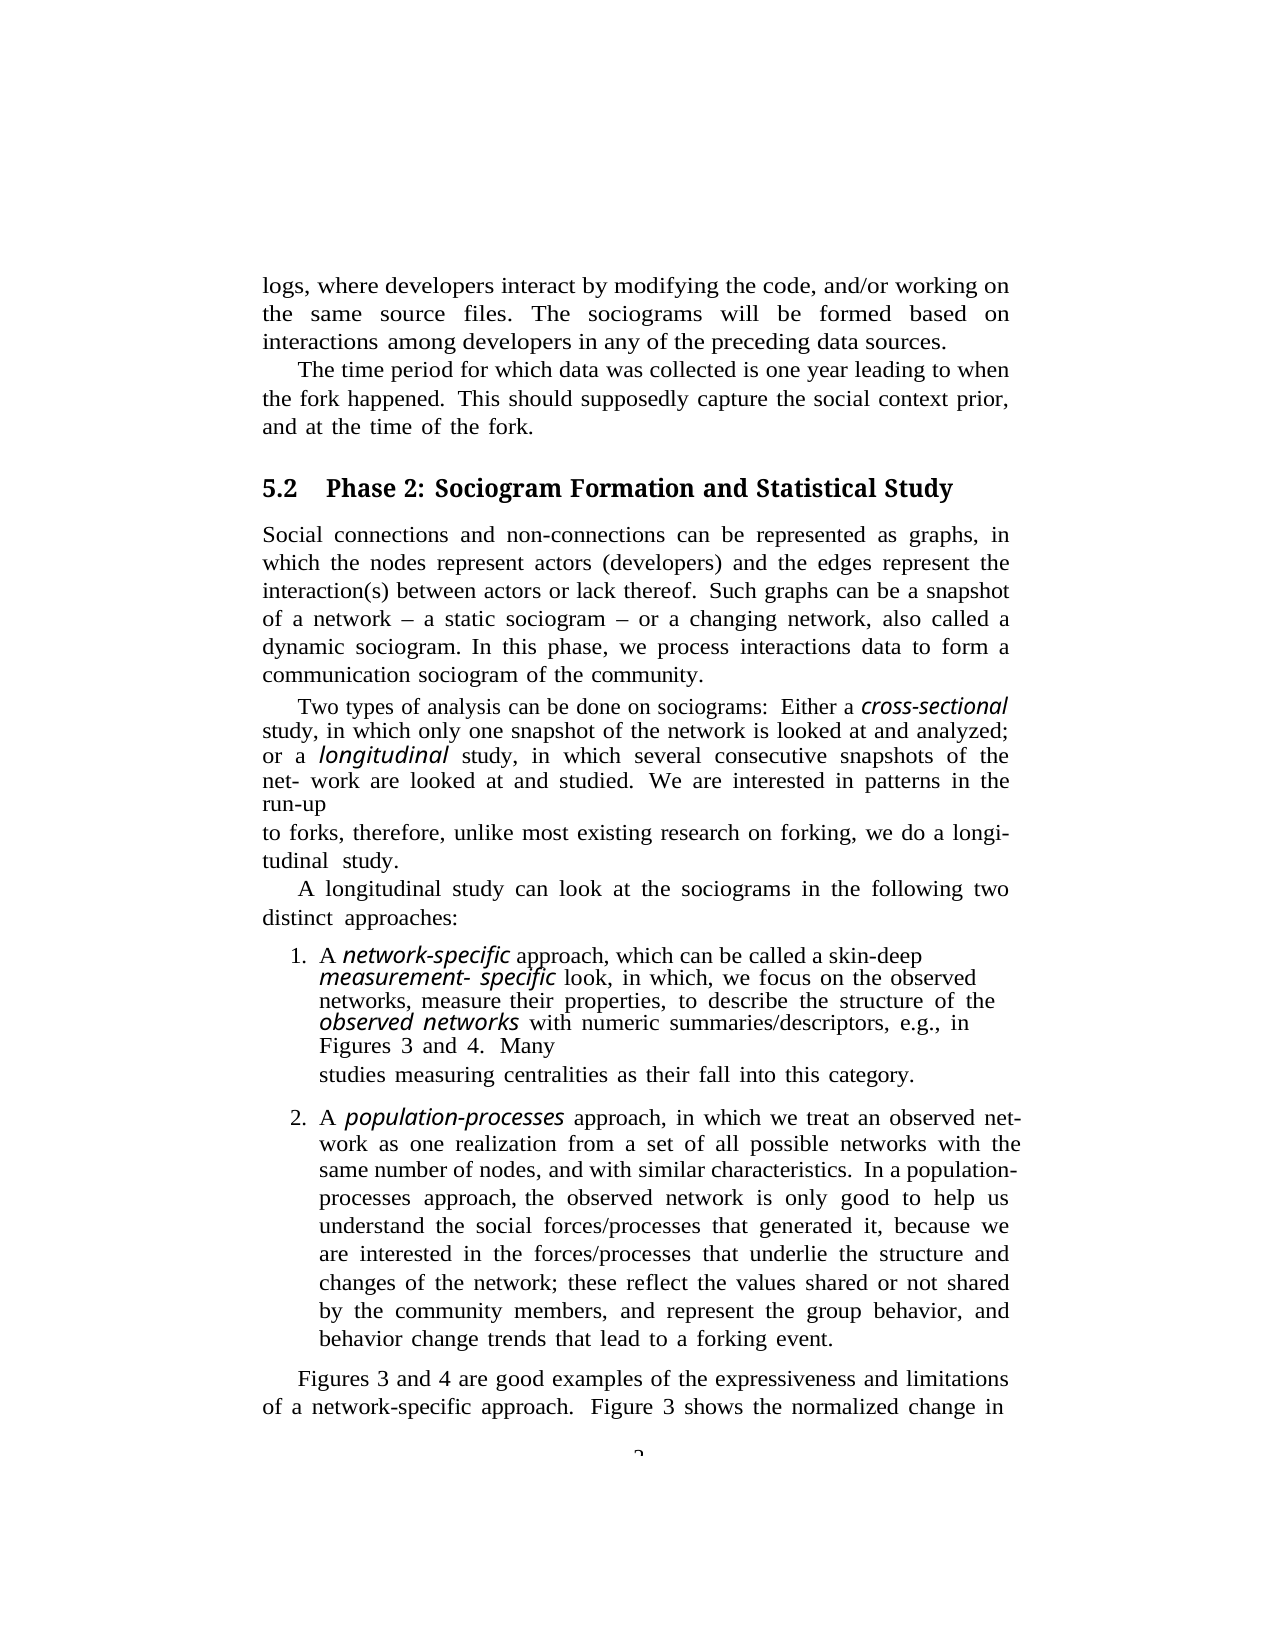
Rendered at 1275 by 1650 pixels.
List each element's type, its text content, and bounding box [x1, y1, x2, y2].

list A population-processes approach, in which we treat an observed net- work as one realization from a set of all possible networks with the same number of nodes, and with similar characteristics. In a population- [290, 1101, 1021, 1182]
list A network-specific approach, which can be called a skin-deep measurement- specific look, in which, we focus on the observed networks, measure their properties, to describe the structure of the observed networks with numeric summaries/descriptors, e.g., in Figures 3 and 4. Many [290, 944, 1048, 1058]
list Phase 2: Sociogram Formation and Statistical Study [262, 471, 1096, 505]
text processes approach, the observed network is only good to help us understand the social forces/processes that generated it, because we are interested in the forces/processes that underlie the structure and changes of the network; these reflect the values shared or not shared by the community members, and represent the group behavior, and behavior change trends that lead to a forking event. [319, 1184, 1009, 1351]
text Two types of analysis can be done on sociograms: Either a cross-sectional [262, 689, 1096, 720]
text A longitudinal study can look at the sociograms in the following two distinct approaches: [262, 875, 1009, 930]
text logs, where developers interact by modifying the code, and/or working on the same source files. The sociograms will be formed based on interactions among developers in any of the preceding data sources. [262, 272, 1009, 355]
text to forks, therefore, unlike most existing research on forking, we do a longi- tudinal study. [262, 819, 1009, 874]
text study, in which only one snapshot of the network is looked at and analyzed; or a longitudinal study, in which several consecutive snapshots of the net- work are looked at and studied. We are interested in patterns in the run-up [262, 721, 1009, 817]
text studies measuring centralities as their fall into this category. [319, 1061, 1096, 1087]
text Social connections and non-connections can be represented as graphs, in which the nodes represent actors (developers) and the edges represent the interaction(s) between actors or lack thereof. Such graphs can be a snapshot of a network – a static sociogram – or a changing network, also called a dynamic sociogram. In this phase, we process interactions data to form a communication sociogram of the community. [262, 521, 1009, 688]
text Figures 3 and 4 are good examples of the expressiveness and limitations of a network-specific approach. Figure 3 shows the normalized change in [262, 1364, 1009, 1419]
text The time period for which data was collected is one year leading to when the fork happened. This should supposedly capture the social context prior, and at the time of the fork. [262, 357, 1009, 439]
